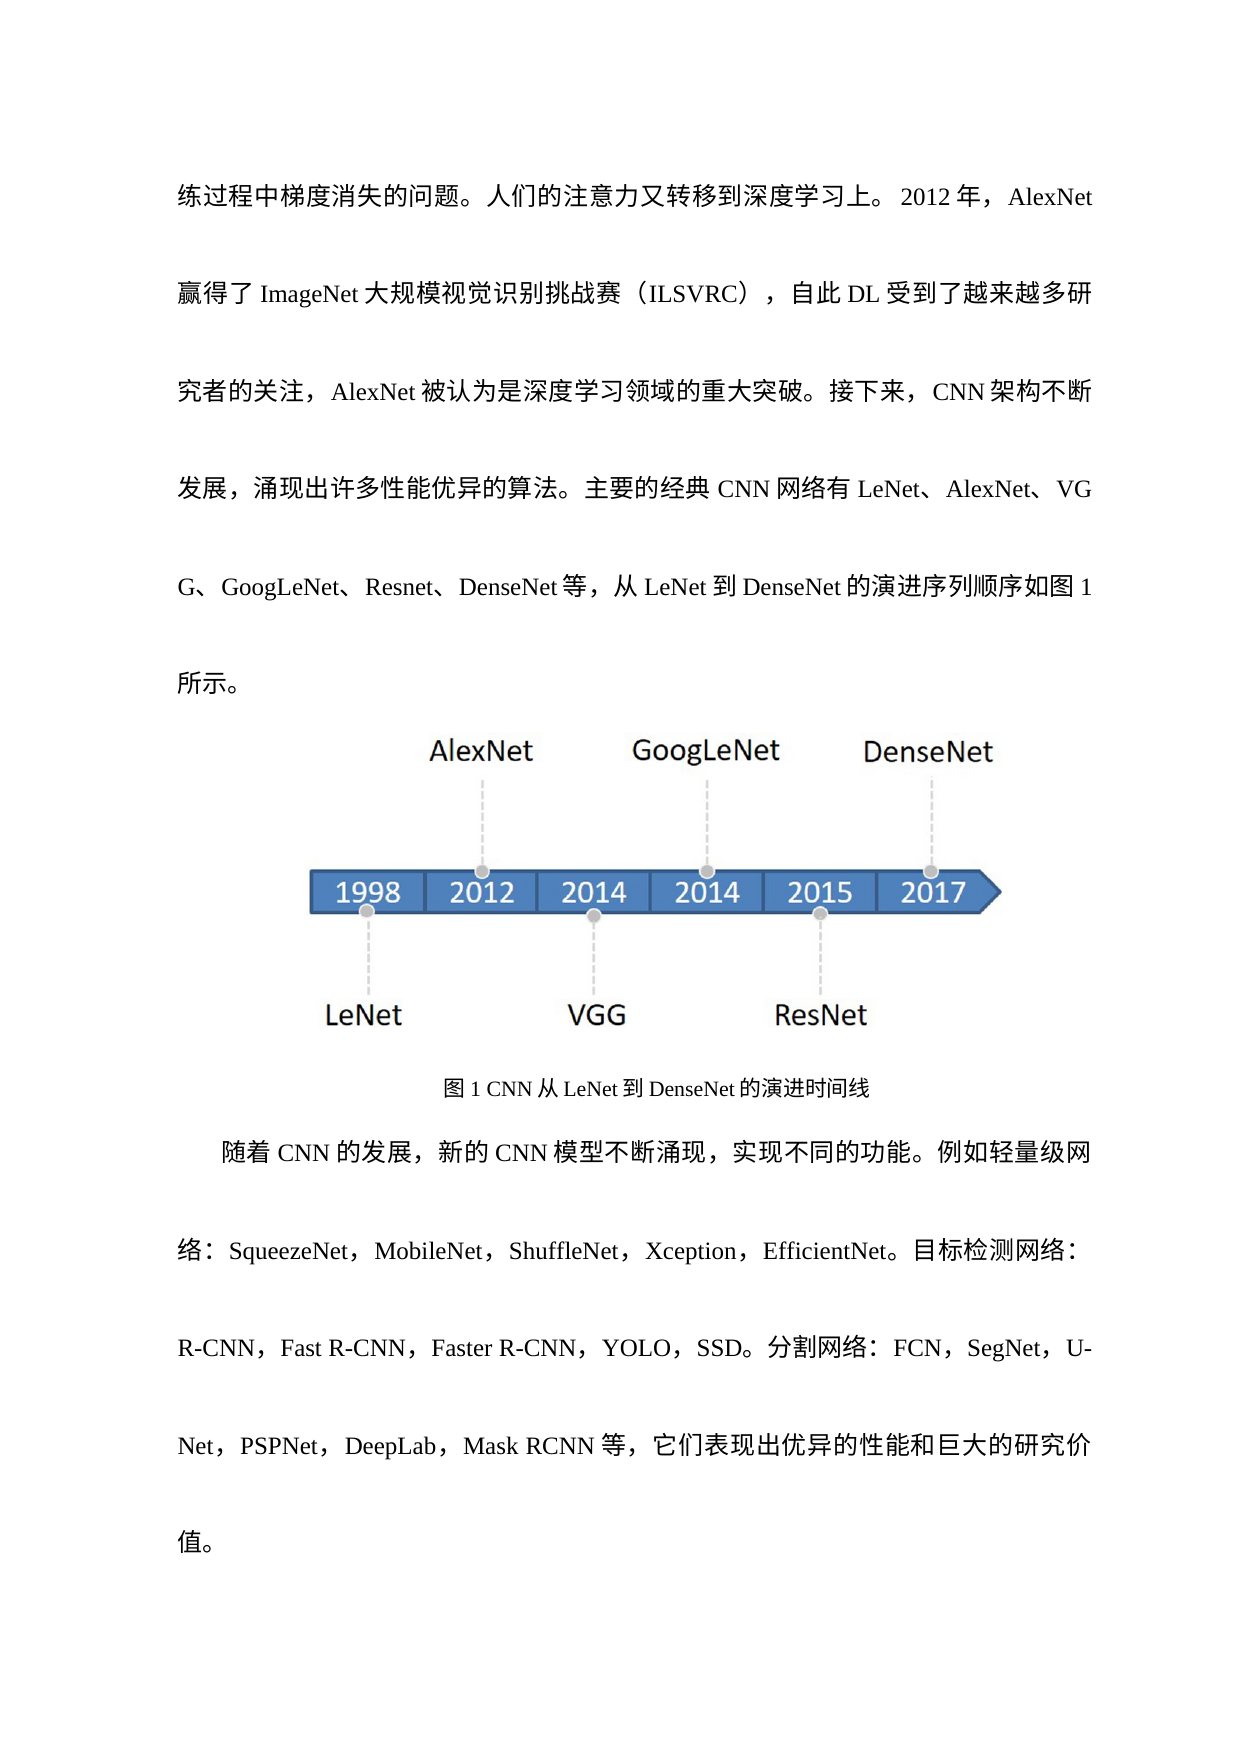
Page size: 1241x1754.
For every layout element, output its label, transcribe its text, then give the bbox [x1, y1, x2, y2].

text 图 1 CNN从LeNet到DenseNet的演进时间线 [177, 1070, 1092, 1103]
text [177, 162, 1092, 714]
text 随着CNN的发展，新的CNN模型不断涌现，实现不同的功能。例如轻量级网络：SqueezeNet，MobileNet，ShuffleNet，Xception，EfficientNet。目标检测网络：R-CNN，Fast R-CNN，Faster R-CNN，YOLO，SSD。分割网络：FCN，SegNet，U-Net，PSPNet，DeepLab，Mask RCNN等，它们表现出优异的性能和巨大的研究价值。 [177, 1118, 1092, 1573]
picture [303, 732, 1010, 1028]
